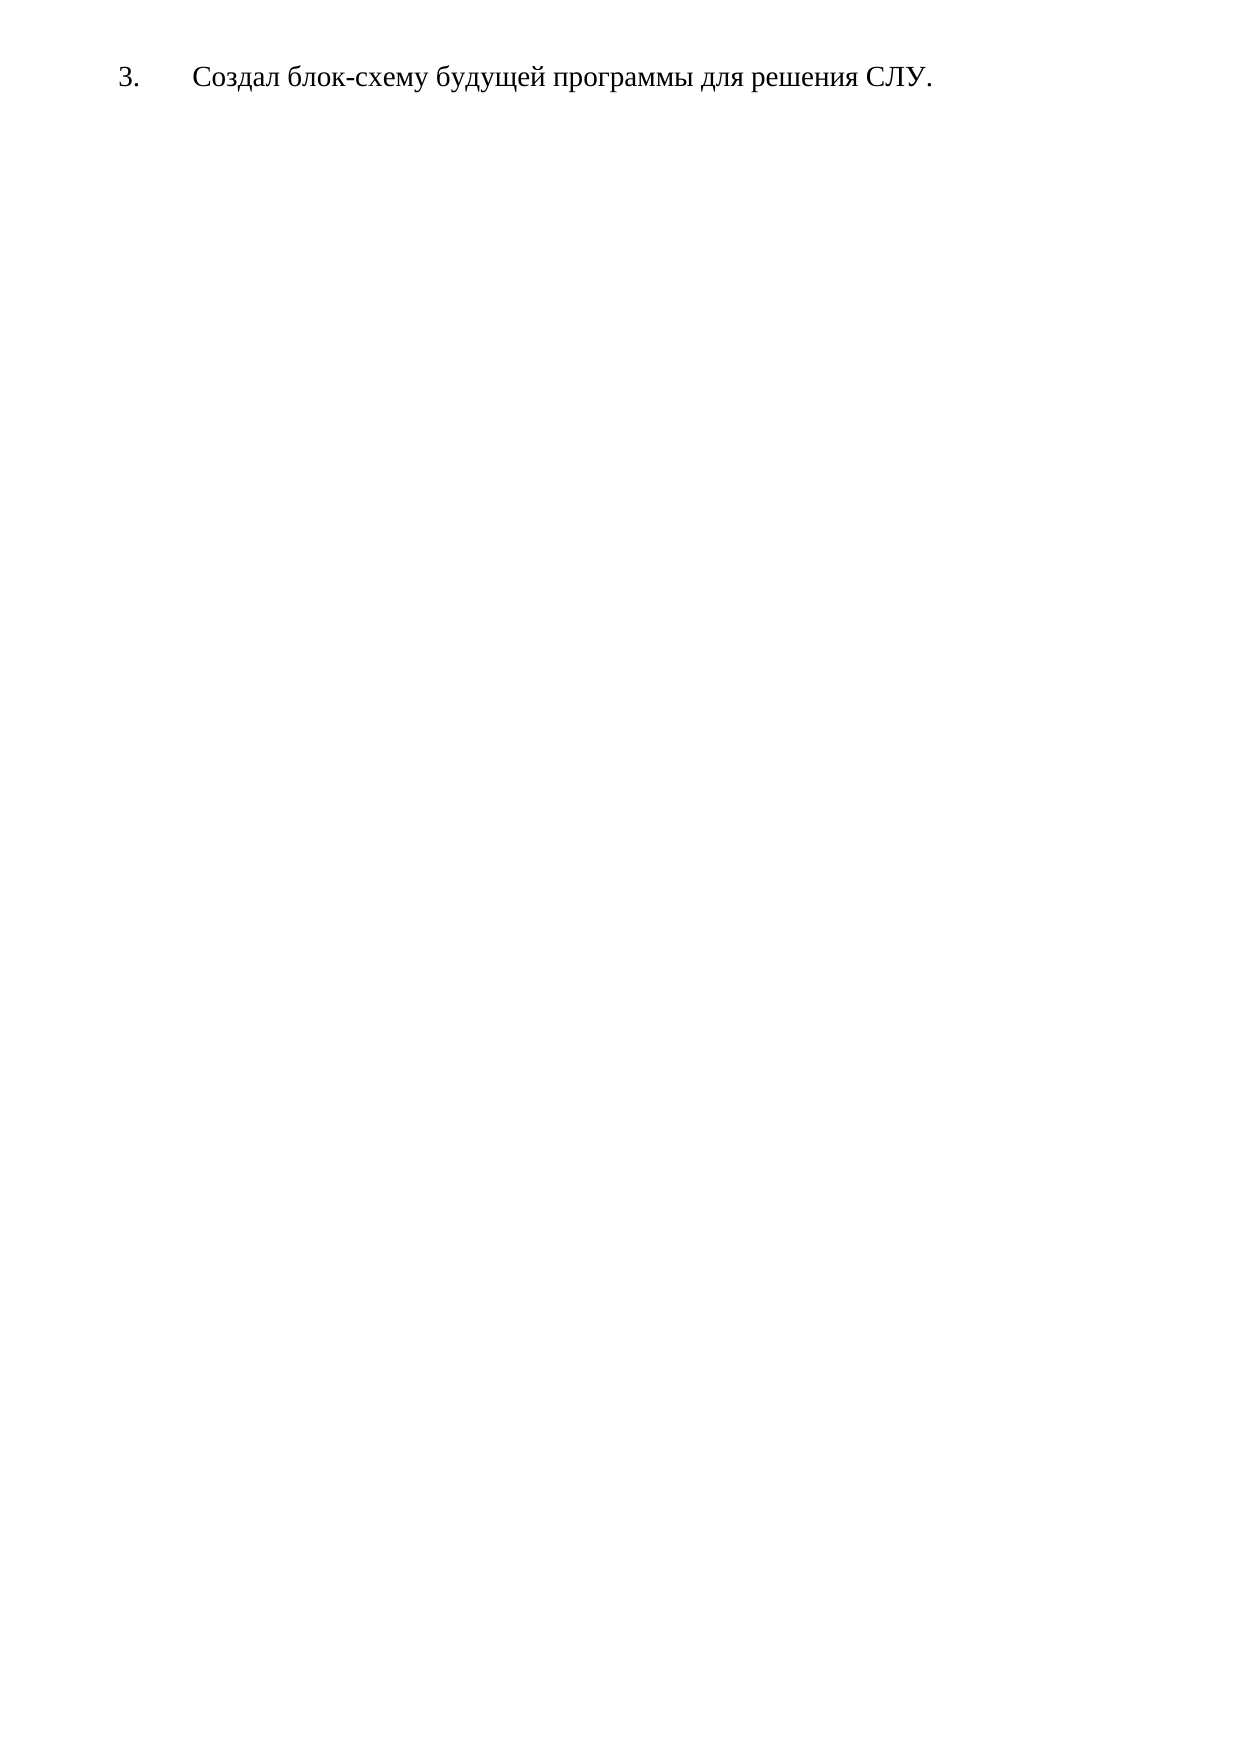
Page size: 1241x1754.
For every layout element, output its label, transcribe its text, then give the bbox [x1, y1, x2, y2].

list Создал блок-схему будущей программы для решения СЛУ. [118, 59, 1181, 93]
